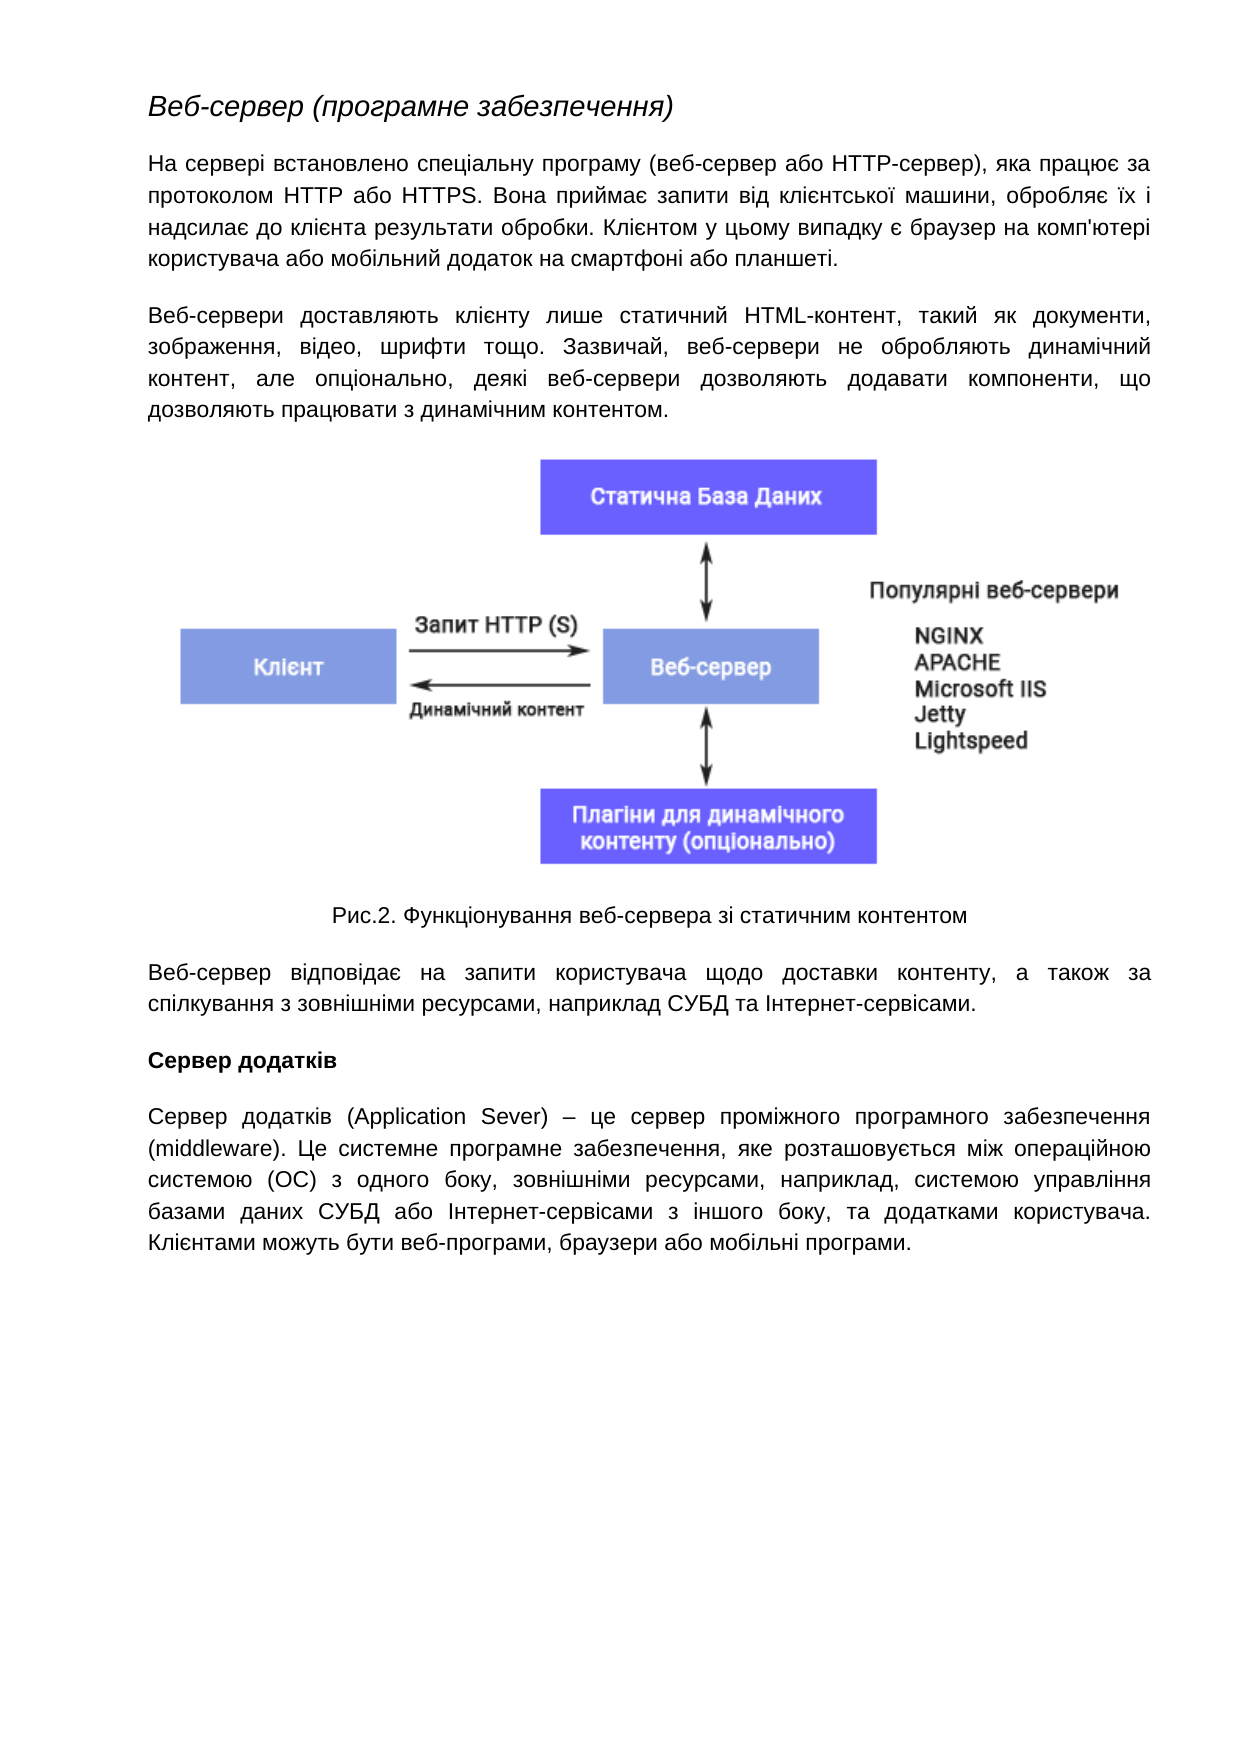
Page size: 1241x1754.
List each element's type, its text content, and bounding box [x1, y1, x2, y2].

subtitle Веб-сервер (програмне забезпечення) [148, 88, 1152, 122]
subtitle Сервер додатків [148, 1047, 1152, 1073]
text Веб-сервери доставляють клієнту лише статичний HTML-контент, такий як документи, зображення, відео, шрифти тощо. Зазвичай, веб-сервери не обробляють динамічний контент, але опціонально, деякі веб-сервери дозволяють додавати компоненти, що дозволяють працювати з динамічним контентом. [148, 302, 1152, 423]
text На сервері встановлено спеціальну програму (веб-сервер або HTTP-cepвер), яка працює за протоколом HTTP або HTTPS. Вона приймає запити від клієнтської машини, обробляє їх і надсилає до клієнта результати обробки. Клієнтом у цьому випадку є браузер на комп'ютері користувача або мобільний додаток на смартфоні або планшеті. [148, 150, 1152, 271]
text Рис.2. Функціонування веб-сервера зі статичним контентом [148, 902, 1152, 928]
text Веб-сервер відповідає на запити користувача щодо доставки контенту, а також за спілкування з зовнішніми ресурсами, наприклад СУБД та Інтернет-сервісами. [148, 958, 1152, 1016]
text Сервер додатків (Application Sever) – це сервер проміжного програмного забезпечення (middleware). Це системне програмне забезпечення, яке розташовується між операційною системою (ОС) з одного боку, зовнішніми ресурсами, наприклад, системою управління базами даних СУБД або Інтернет-сервісами з іншого боку, та додатками користувача. Клієнтами можуть бути веб-програми, браузери або мобільні програми. [148, 1103, 1152, 1256]
picture [173, 452, 1126, 872]
